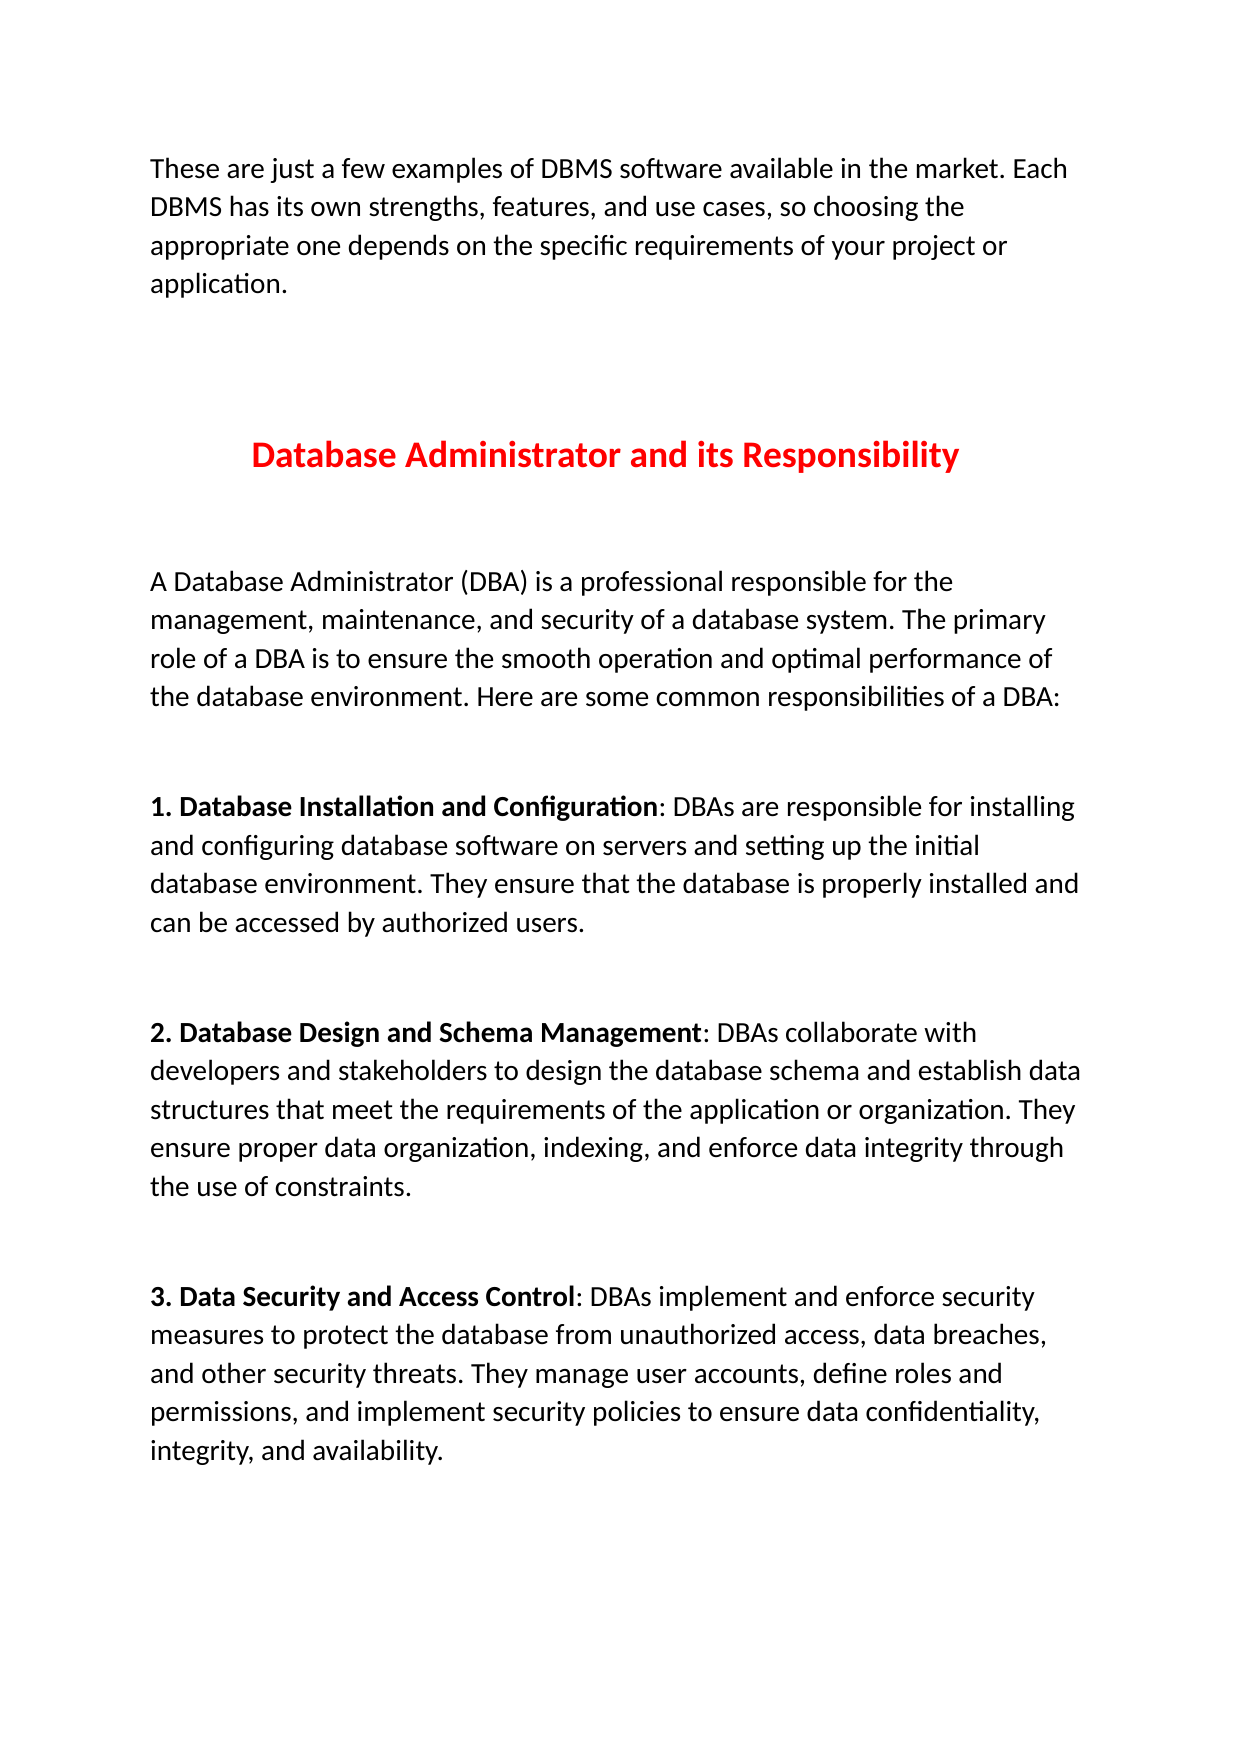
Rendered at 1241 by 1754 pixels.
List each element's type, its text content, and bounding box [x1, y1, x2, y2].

text 2. Database Design and Schema Management: DBAs collaborate with developers and stakeholders to design the database schema and establish data structures that meet the requirements of the application or organization. They ensure proper data organization, indexing, and enforce data integrity through the use of constraints. [150, 1014, 1090, 1203]
text A Database Administrator (DBA) is a professional responsible for the management, maintenance, and security of a database system. The primary role of a DBA is to ensure the smooth operation and optimal performance of the database environment. Here are some common responsibilities of a DBA: [150, 563, 1090, 714]
text 3. Data Security and Access Control: DBAs implement and enforce security measures to protect the database from unauthorized access, data breaches, and other security threats. They manage user accounts, define roles and permissions, and implement security policies to ensure data confidentiality, integrity, and availability. [150, 1278, 1090, 1467]
text These are just a few examples of DBMS software available in the market. Each DBMS has its own strengths, features, and use cases, so choosing the appropriate one depends on the specific requirements of your project or application. [150, 150, 1090, 301]
text 1. Database Installation and Configuration: DBAs are responsible for installing and configuring database software on servers and setting up the initial database environment. They ensure that the database is properly installed and can be accessed by authorized users. [150, 788, 1090, 939]
text Database Administrator and its Responsibility [150, 431, 1090, 476]
